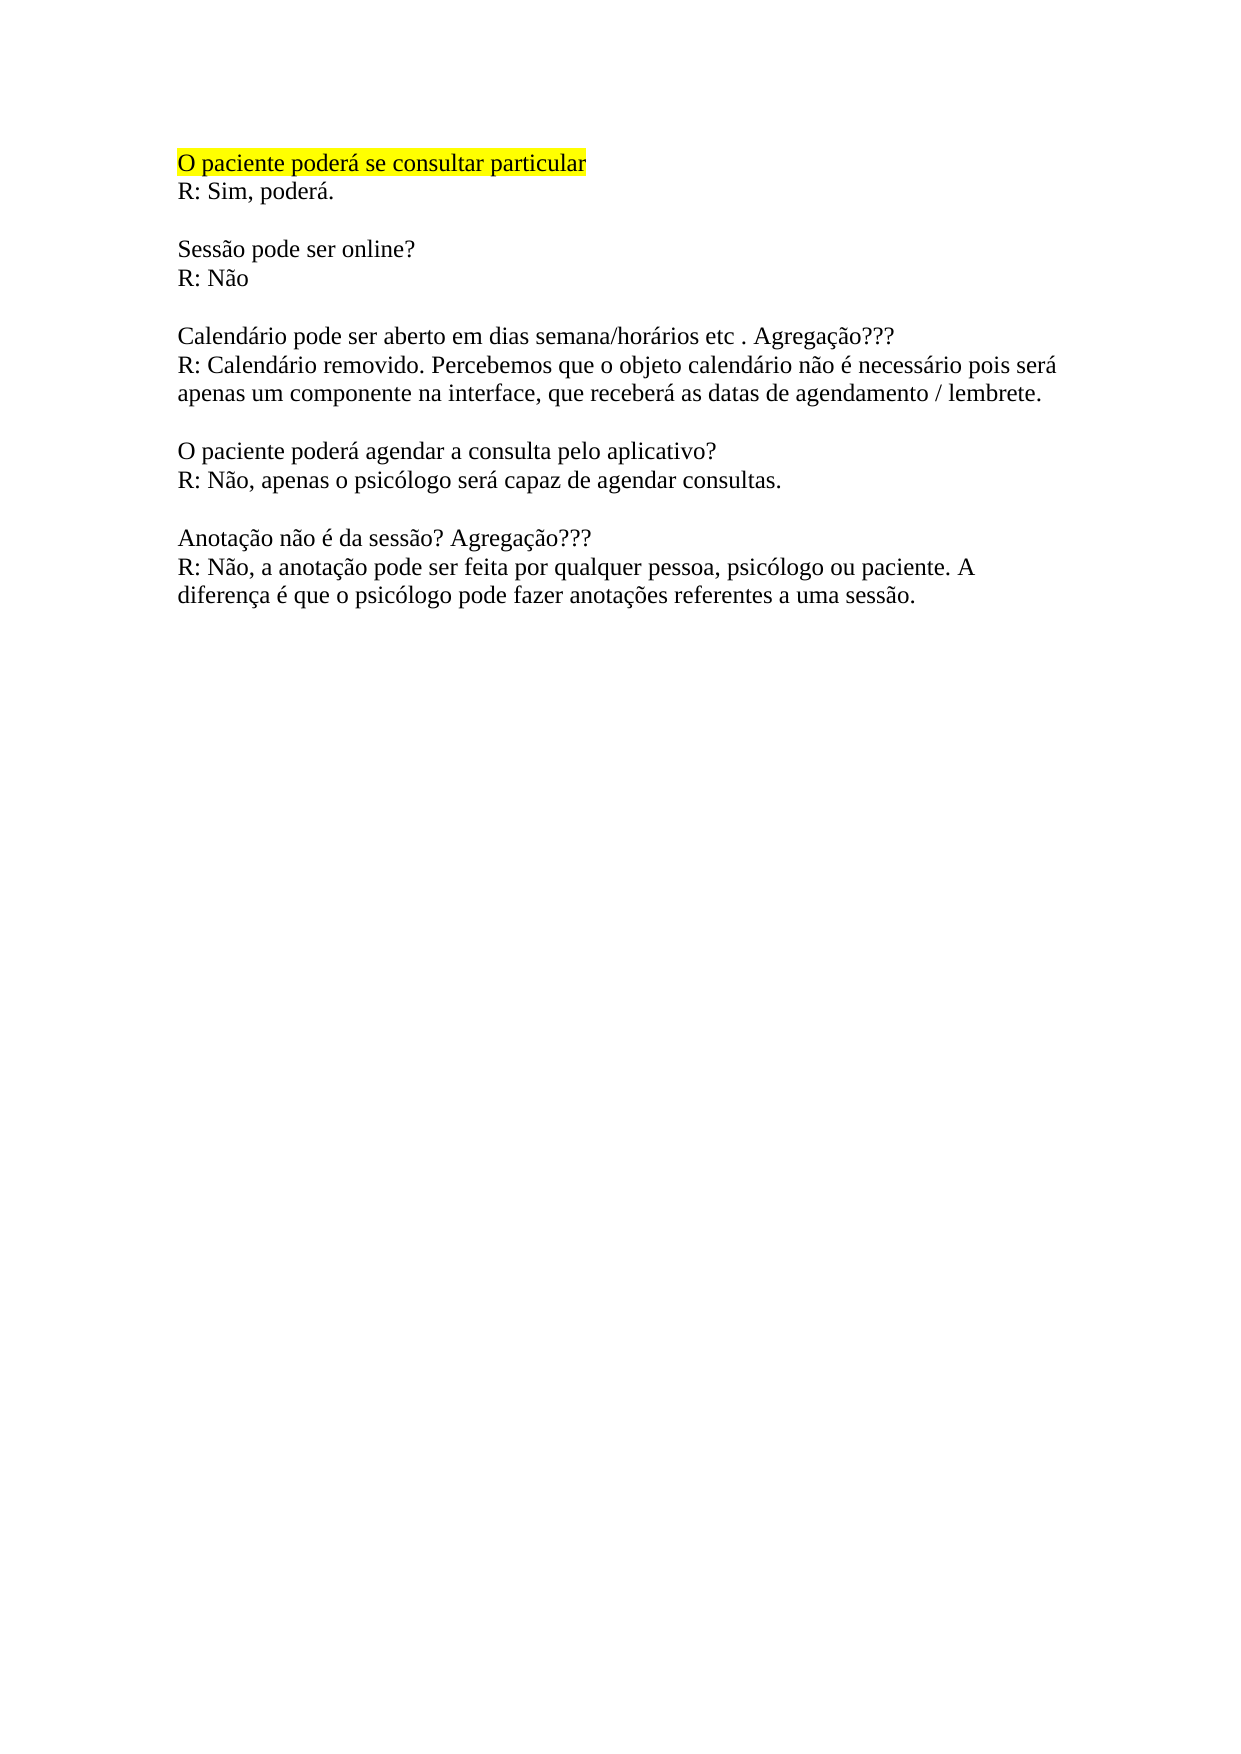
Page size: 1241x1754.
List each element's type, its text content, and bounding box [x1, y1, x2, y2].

text O paciente poderá se consultar particular R: Sim, poderá. [177, 148, 1063, 205]
text Anotação não é da sessão? Agregação??? R: Não, a anotação pode ser feita por qualquer pessoa, psicólogo ou paciente. A diferença é que o psicólogo pode fazer anotações referentes a uma sessão. [177, 523, 1063, 609]
text Calendário pode ser aberto em dias semana/horários etc . Agregação??? R: Calendário removido. Percebemos que o objeto calendário não é necessário pois será apenas um componente na interface, que receberá as datas de agendamento / lembrete. [177, 321, 1063, 407]
text O paciente poderá agendar a consulta pelo aplicativo? R: Não, apenas o psicólogo será capaz de agendar consultas. [177, 436, 1063, 494]
text Sessão pode ser online? R: Não [177, 234, 1063, 292]
